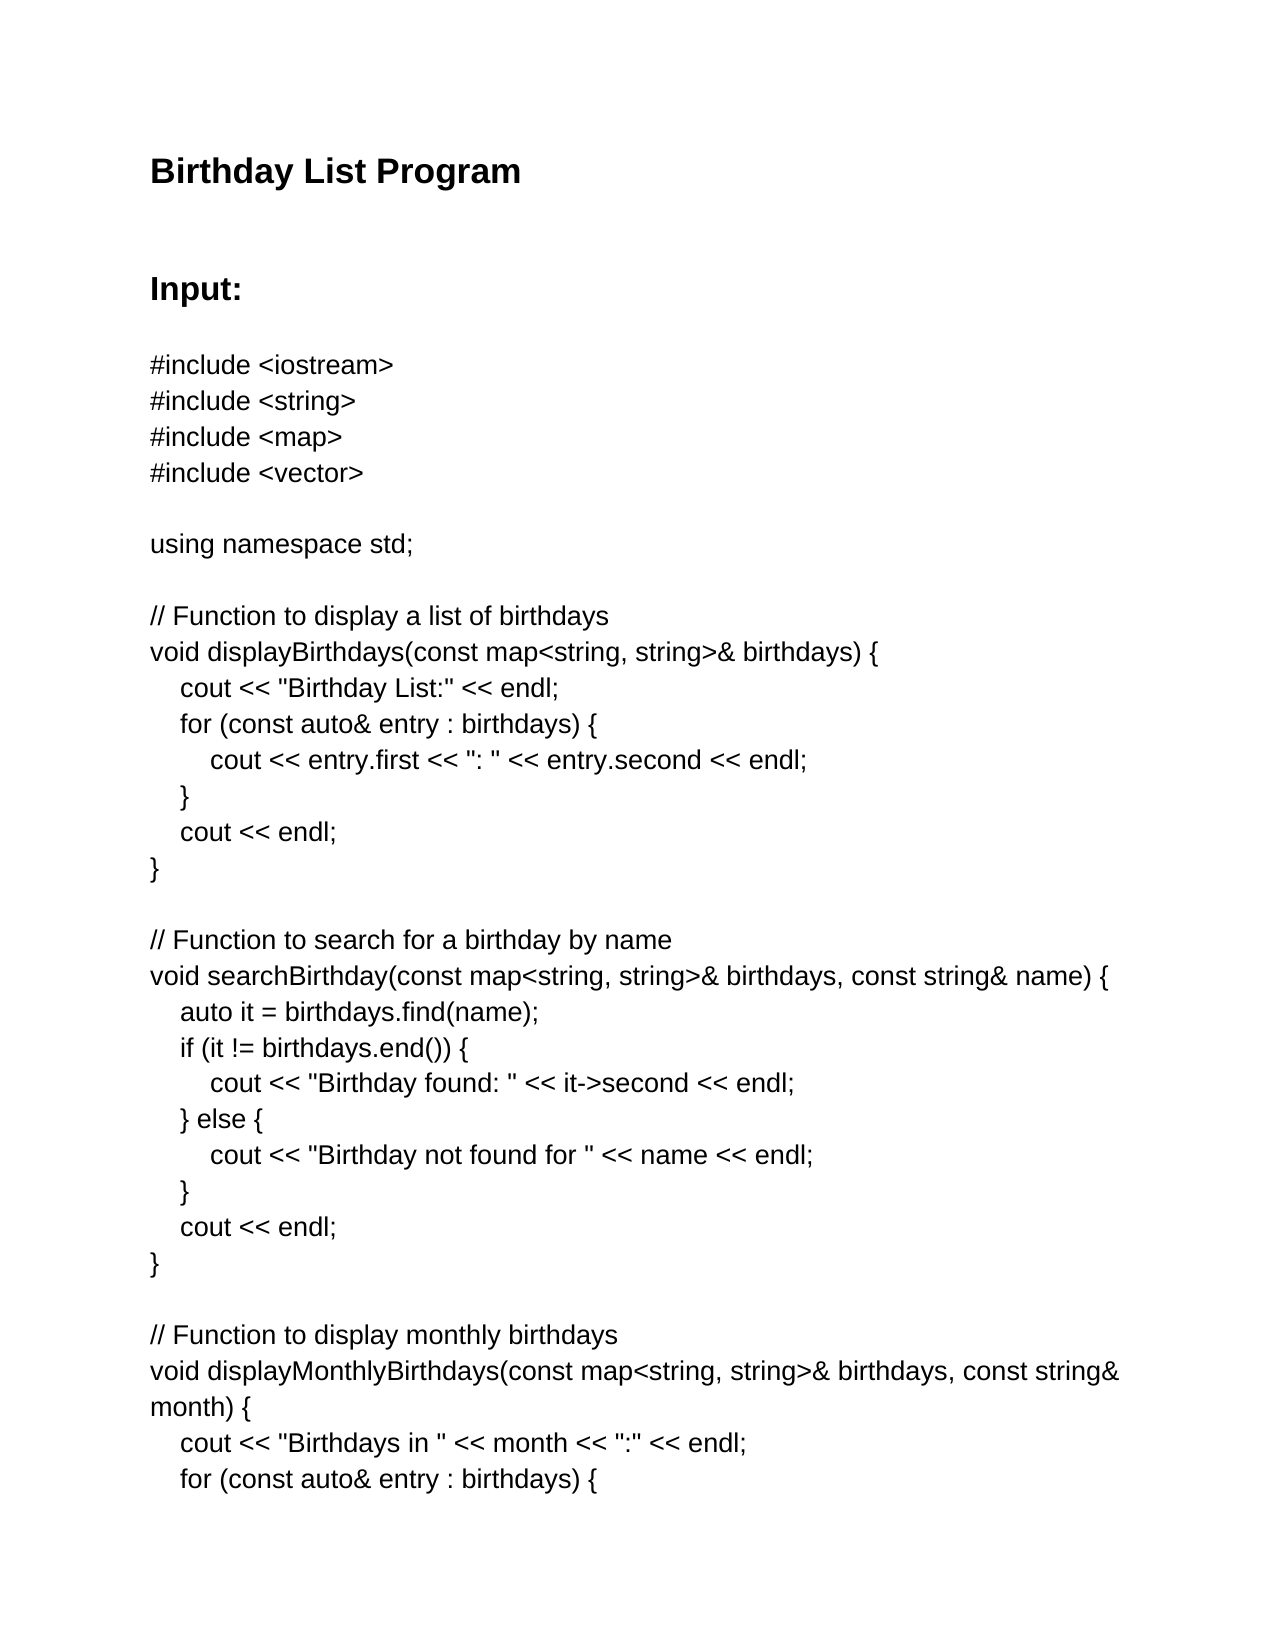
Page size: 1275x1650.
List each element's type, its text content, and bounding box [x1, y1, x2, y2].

text // Function to display a list of birthdays [150, 600, 1125, 632]
text for (const auto& entry : birthdays) { [150, 708, 1125, 739]
text cout << "Birthdays in " << month << ":" << endl; [150, 1427, 1125, 1458]
text cout << endl; [150, 1211, 1125, 1242]
text Birthday List Program [150, 150, 1125, 191]
text void searchBirthday(const map<string, string>& birthdays, const string& name) { [150, 960, 1125, 991]
text #include <iostream> [150, 349, 1125, 380]
text cout << "Birthday List:" << endl; [150, 672, 1125, 703]
text #include <map> [150, 421, 1125, 452]
text #include <vector> [150, 457, 1125, 488]
text if (it != birthdays.end()) { [150, 1032, 1125, 1063]
text // Function to display monthly birthdays [150, 1319, 1125, 1350]
text cout << entry.first << ": " << entry.second << endl; [150, 744, 1125, 775]
text cout << "Birthday found: " << it->second << endl; [150, 1067, 1125, 1099]
text for (const auto& entry : birthdays) { [150, 1463, 1125, 1494]
text void displayBirthdays(const map<string, string>& birthdays) { [150, 636, 1125, 667]
text using namespace std; [150, 528, 1125, 560]
text // Function to search for a birthday by name [150, 924, 1125, 955]
text } [150, 852, 1125, 883]
text } [150, 780, 1125, 811]
text } [150, 1175, 1125, 1207]
text void displayMonthlyBirthdays(const map<string, string>& birthdays, const string& month) { [150, 1355, 1125, 1422]
text Input: [150, 269, 1125, 307]
text cout << "Birthday not found for " << name << endl; [150, 1139, 1125, 1171]
text } [150, 1247, 1125, 1278]
text cout << endl; [150, 816, 1125, 847]
text auto it = birthdays.find(name); [150, 996, 1125, 1027]
text } else { [150, 1103, 1125, 1135]
text #include <string> [150, 385, 1125, 416]
